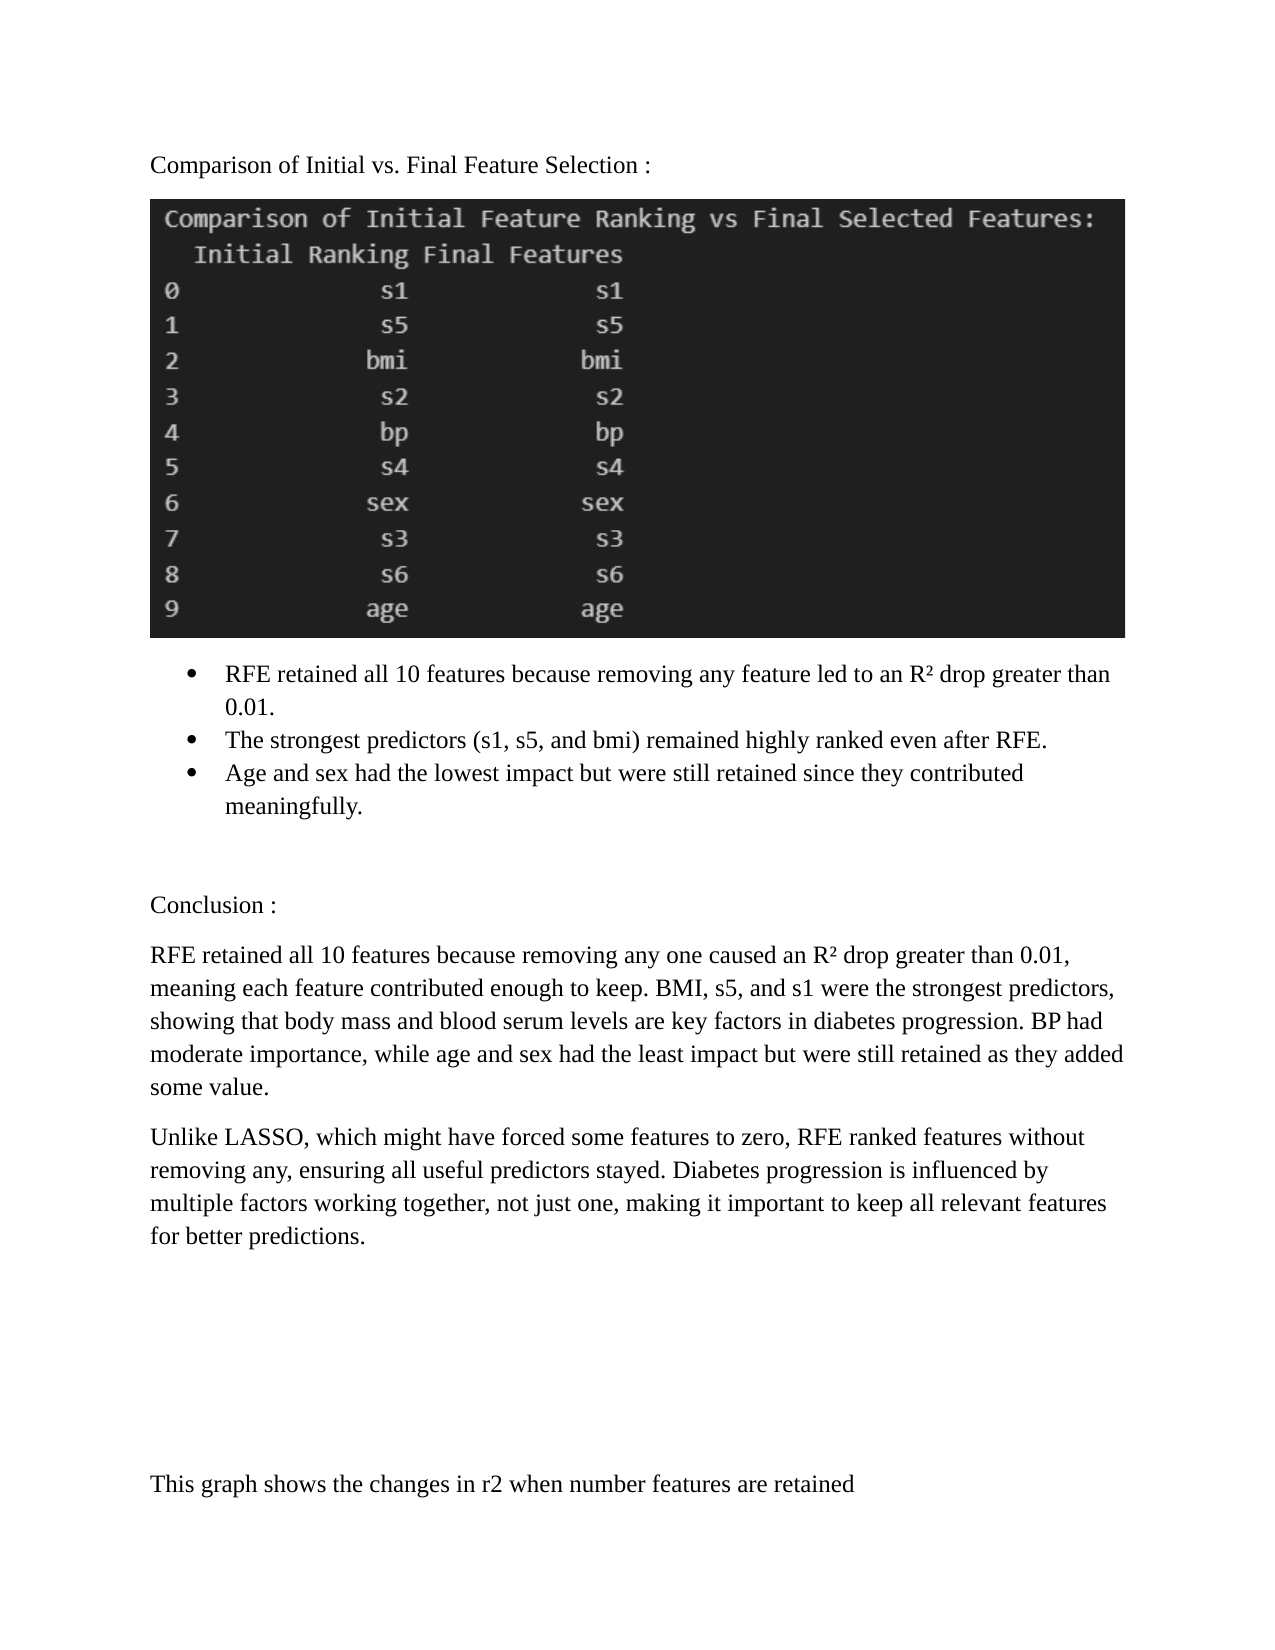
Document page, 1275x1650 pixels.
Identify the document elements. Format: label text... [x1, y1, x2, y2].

picture [150, 199, 1125, 638]
list Age and sex had the lowest impact but were still retained since they contributed meaningfully. [187, 758, 1125, 820]
list The strongest predictors (s1, s5, and bmi) remained highly ranked even after RFE. [187, 725, 1125, 754]
text Comparison of Initial vs. Final Feature Selection : [150, 150, 1125, 179]
text This graph shows the changes in r2 when number features are retained [150, 1469, 1125, 1498]
text Unlike LASSO, which might have forced some features to zero, RFE ranked features without removing any, ensuring all useful predictors stayed. Diabetes progression is influenced by multiple factors working together, not just one, making it important to keep all relevant features for better predictions. [150, 1122, 1125, 1250]
list RFE retained all 10 features because removing any feature led to an R² drop greater than 0.01. [187, 659, 1125, 721]
text RFE retained all 10 features because removing any one caused an R² drop greater than 0.01, meaning each feature contributed enough to keep. BMI, s5, and s1 were the strongest predictors, showing that body mass and blood serum levels are key factors in diabetes progression. BP had moderate importance, while age and sex had the least impact but were still retained as they added some value. [150, 940, 1125, 1101]
text Conclusion : [150, 891, 1125, 919]
